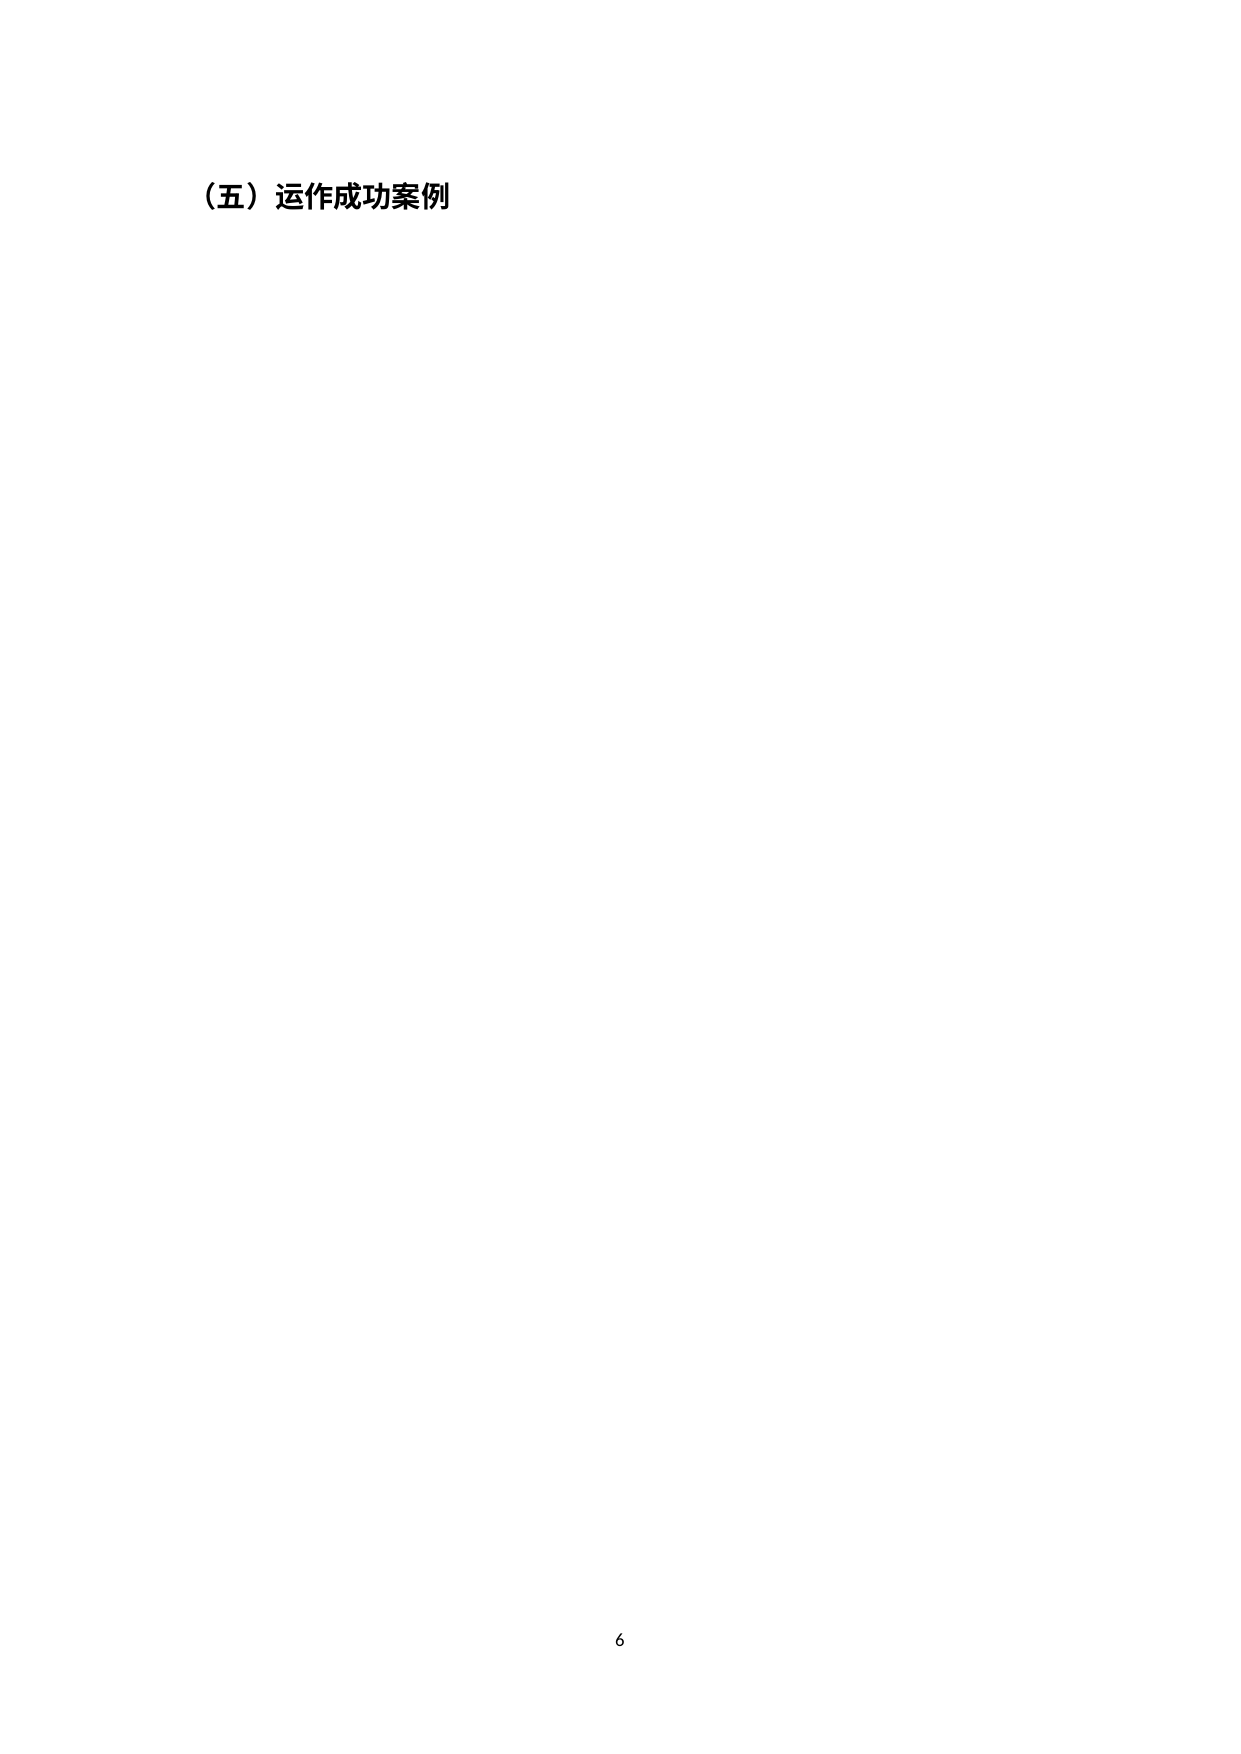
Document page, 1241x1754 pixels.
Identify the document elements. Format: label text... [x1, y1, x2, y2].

text （五）运作成功案例 [187, 162, 1053, 227]
